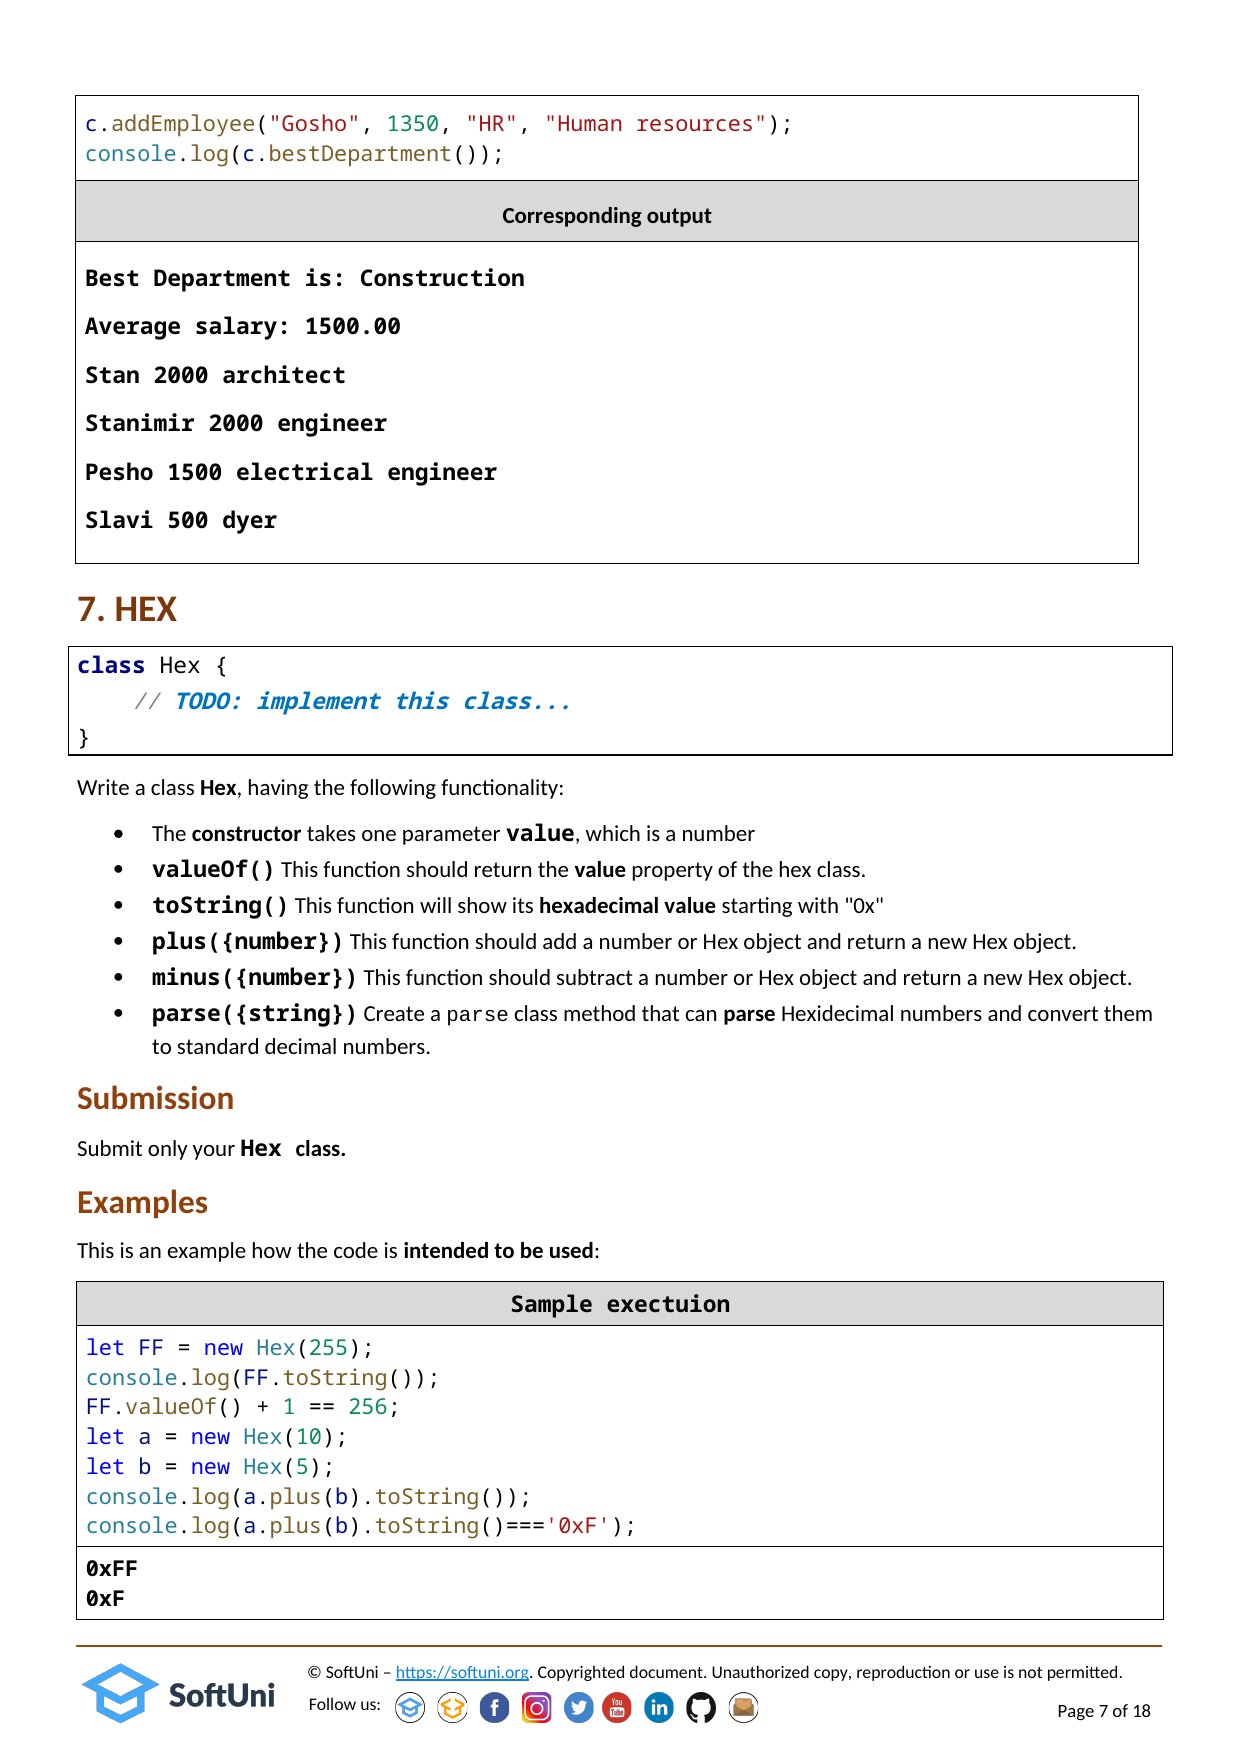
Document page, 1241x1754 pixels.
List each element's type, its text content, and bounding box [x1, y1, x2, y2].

picture [665, 1714, 674, 1723]
subtitle Submission [77, 1077, 1163, 1118]
picture [602, 1692, 632, 1723]
picture [644, 1692, 653, 1701]
picture [665, 1692, 674, 1701]
picture [75, 1658, 281, 1729]
table_cell Best Department is: Construction Average salary: 1500.00 Stan 2000 architect Stanimir 2000 engineer Pesho 1500 electrical engineer Slavi 500 dyer [76, 242, 1138, 563]
table_cell 0xFF 0xF true [77, 1547, 1163, 1619]
text Submit only your Hex class. [77, 1132, 1163, 1163]
text class Hex { // TODO: implement this class... } [69, 647, 1172, 754]
list plus({number}) This function should add a number or Hex object and return a new Hex object. [114, 925, 1163, 956]
list valueOf() This function should return the value property of the hex class. [114, 853, 1163, 884]
subtitle HEX [77, 585, 1163, 631]
picture [395, 1692, 425, 1723]
list The constructor takes one parameter value, which is a number [114, 817, 1163, 849]
list toString() This function will show its hexadecimal value starting with "0x" [114, 889, 1163, 921]
picture [658, 1705, 667, 1714]
picture [479, 1692, 510, 1723]
subtitle Examples [77, 1181, 1163, 1221]
picture [728, 1692, 759, 1723]
picture [644, 1714, 653, 1723]
picture [437, 1692, 468, 1723]
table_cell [76, 96, 1138, 179]
table_cell let FF = new Hex(255); console.log(FF.toString()); FF.valueOf() + 1 == 256; let a = new Hex(10); let b = new Hex(5); console.log(a.plus(b).toString()); console.log(a.plus(b).toString()==='0xF'); [77, 1326, 1163, 1546]
picture [564, 1692, 594, 1723]
list minus({number}) This function should subtract a number or Hex object and return a new Hex object. [114, 961, 1163, 992]
table_cell Corresponding output [76, 181, 1138, 241]
table_header Sample exectuion [77, 1282, 1163, 1325]
list parse({string}) Create a parse class method that can parse Hexidecimal numbers and convert them to standard decimal numbers. [114, 997, 1163, 1061]
text Write a class Hex, having the following functionality: [77, 773, 1163, 801]
picture [686, 1692, 716, 1723]
text This is an example how the code is intended to be used: [77, 1236, 1163, 1264]
picture [522, 1692, 552, 1723]
